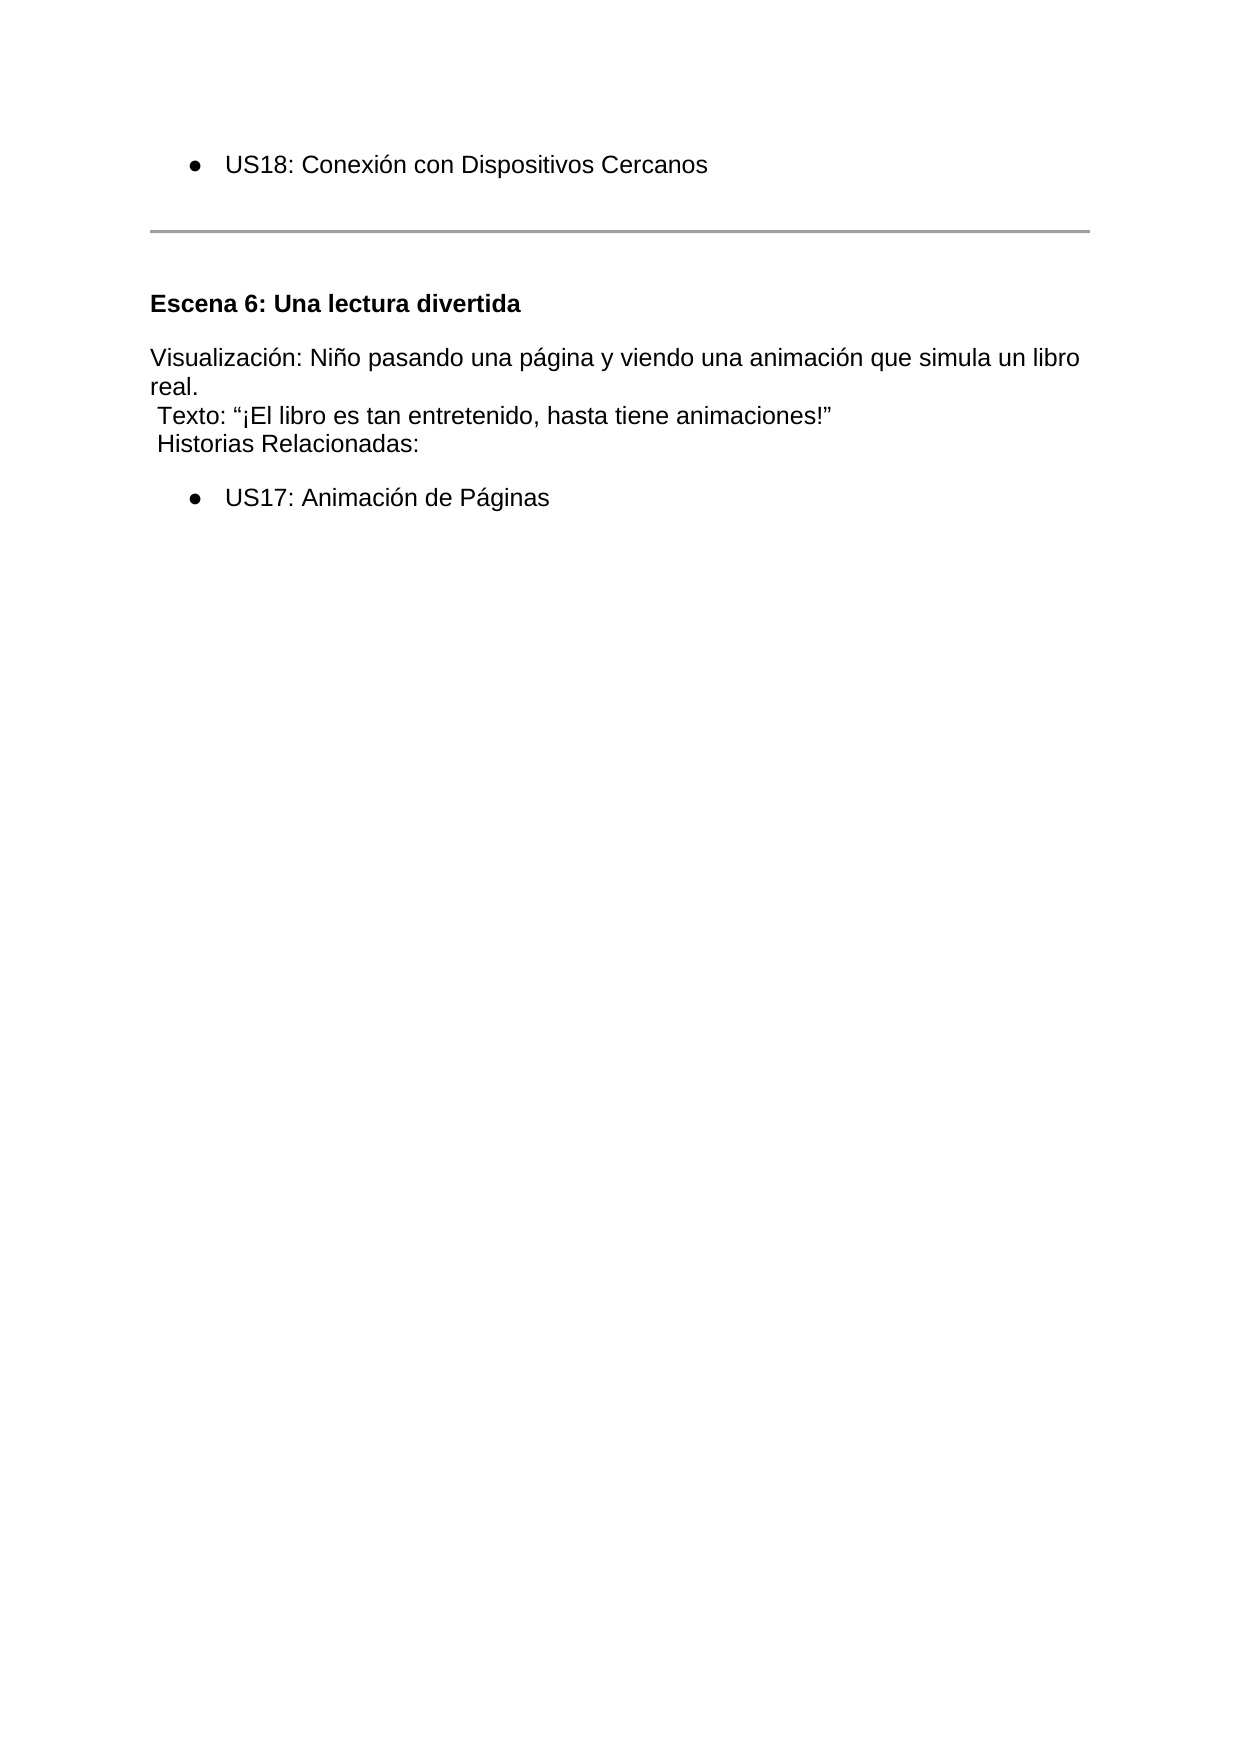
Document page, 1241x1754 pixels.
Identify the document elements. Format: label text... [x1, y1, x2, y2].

text Visualización: Niño pasando una página y viendo una animación que simula un libro real. Texto: “¡El libro es tan entretenido, hasta tiene animaciones!” Historias Relacionadas: [150, 343, 1090, 458]
subtitle Escena 6: Una lectura divertida [150, 289, 1090, 318]
list US17: Animación de Páginas [187, 483, 1090, 512]
list US18: Conexión con Dispositivos Cercanos [187, 150, 1090, 205]
